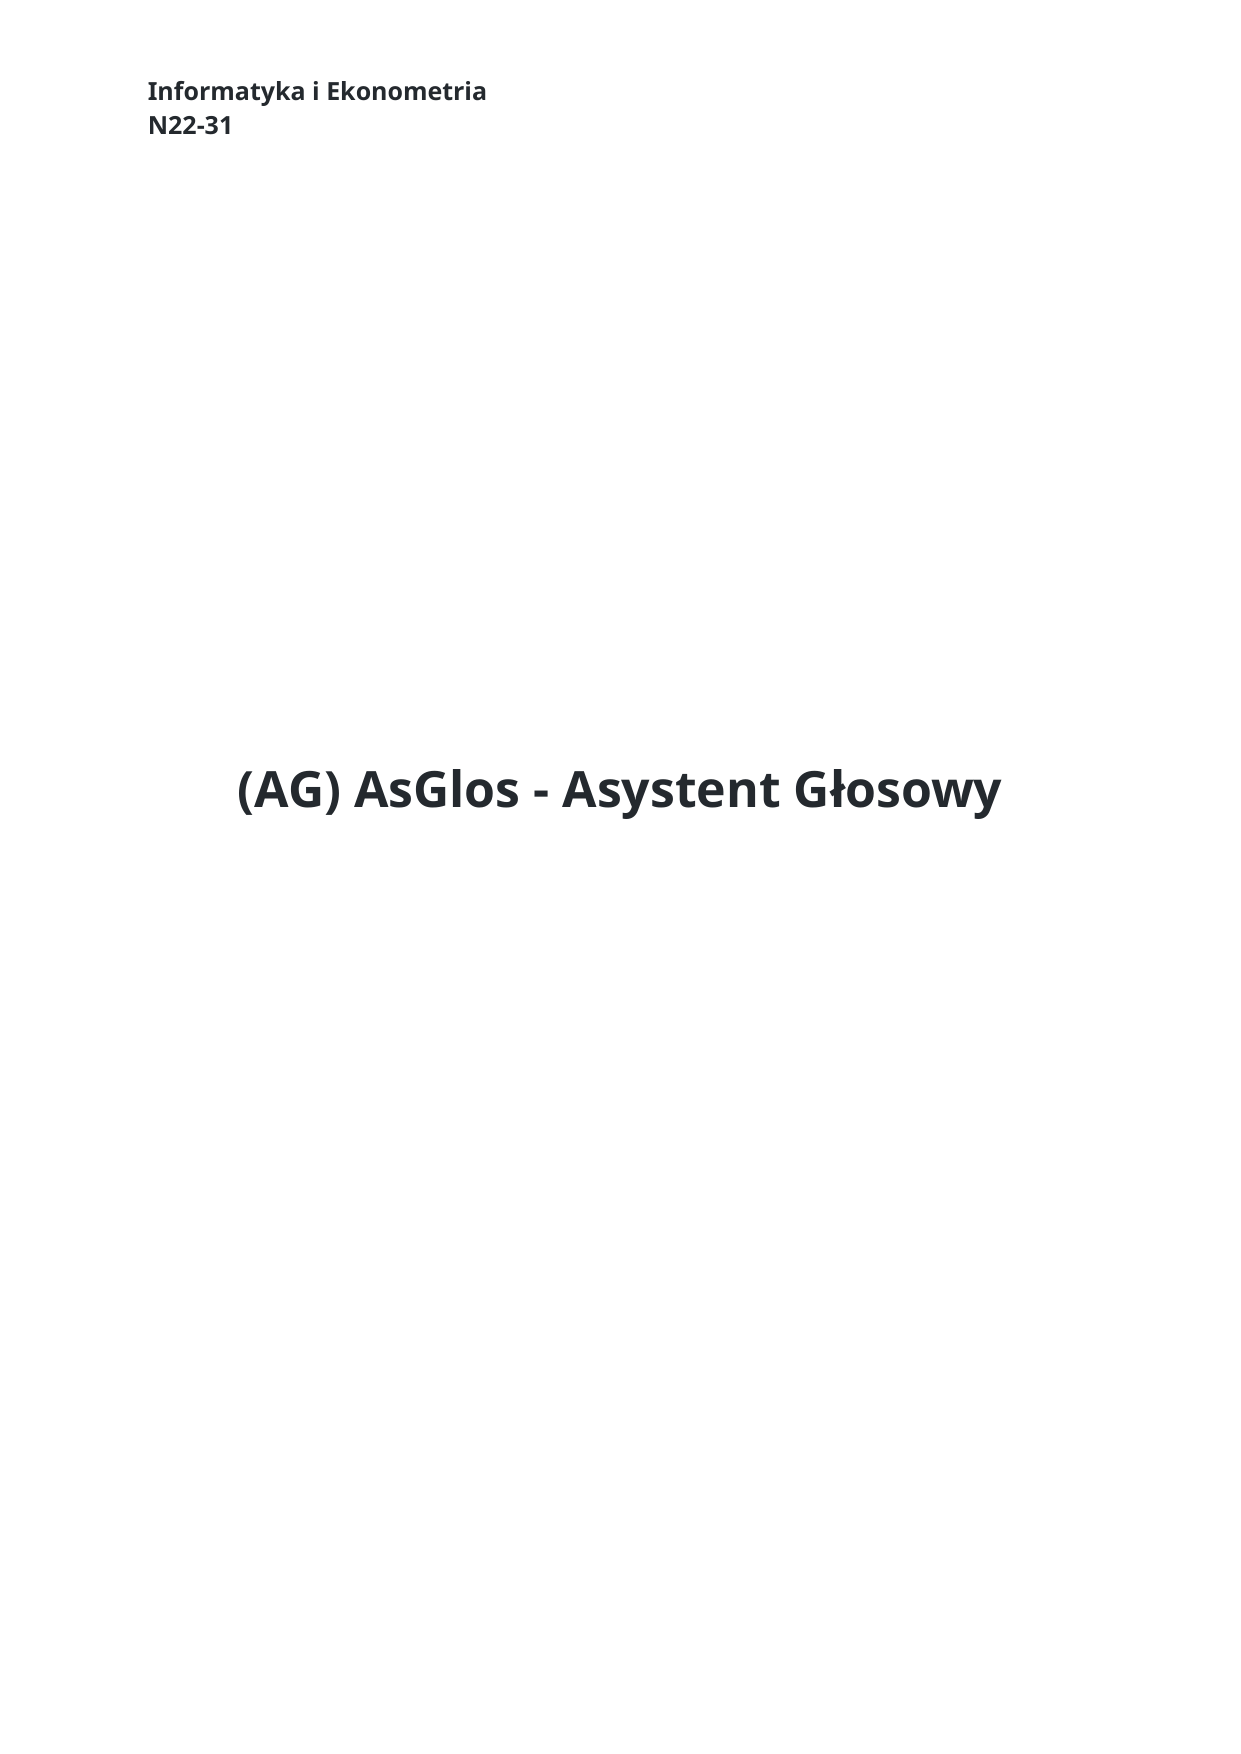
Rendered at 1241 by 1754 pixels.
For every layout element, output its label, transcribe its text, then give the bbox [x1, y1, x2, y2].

text (AG) AsGlos - Asystent Głosowy [148, 754, 1093, 822]
